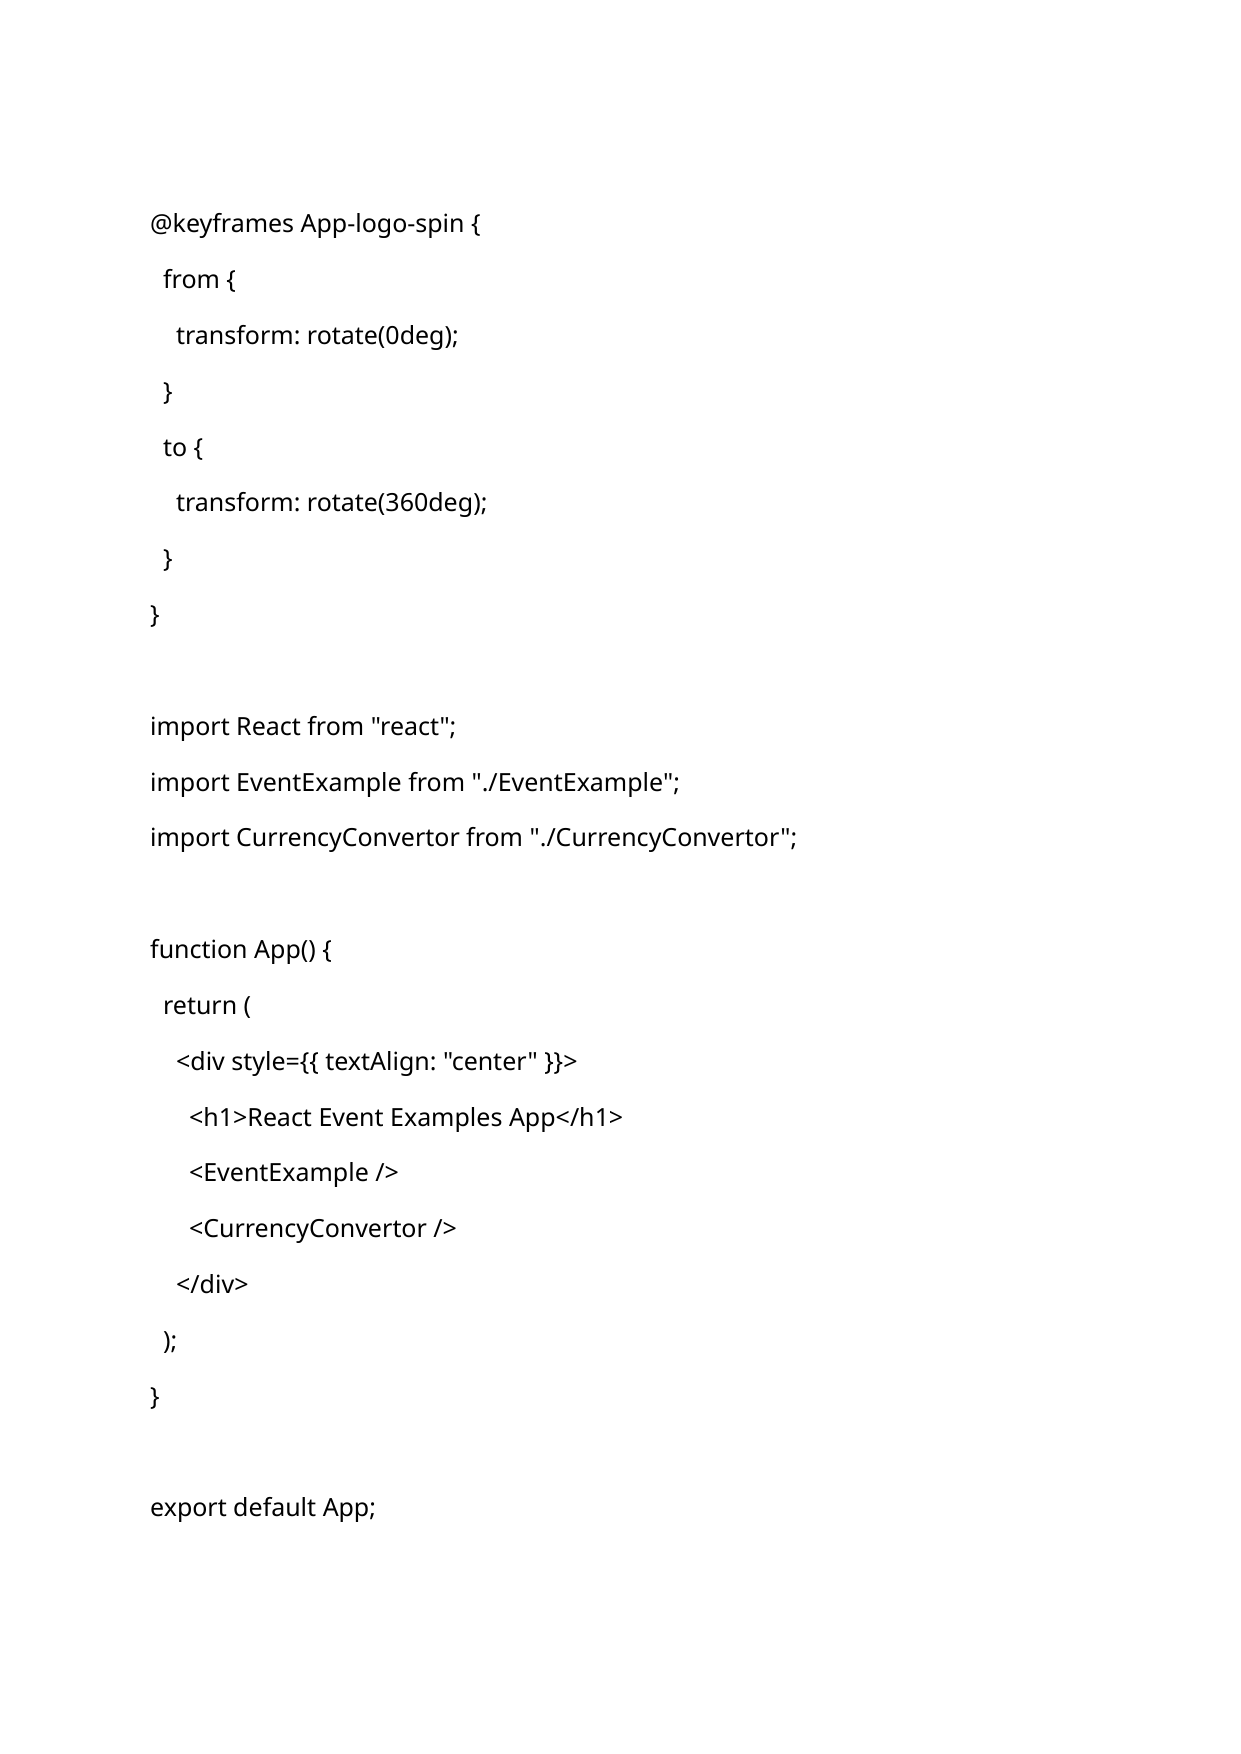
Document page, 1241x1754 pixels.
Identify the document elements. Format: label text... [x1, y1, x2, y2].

text return ( [150, 987, 1090, 1022]
text import CurrencyConvertor from "./CurrencyConvertor"; [150, 820, 1090, 854]
text <EventExample /> [150, 1155, 1090, 1189]
text <div style={{ textAlign: "center" }}> [150, 1043, 1090, 1077]
text <CurrencyConvertor /> [150, 1211, 1090, 1245]
text } [150, 597, 1090, 631]
text @keyframes App-logo-spin { [150, 206, 1090, 240]
text function App() { [150, 932, 1090, 966]
text } [150, 1378, 1090, 1412]
text import EventExample from "./EventExample"; [150, 764, 1090, 798]
text </div> [150, 1267, 1090, 1301]
text import React from "react"; [150, 708, 1090, 742]
text transform: rotate(0deg); [150, 317, 1090, 352]
text } [150, 373, 1090, 407]
text transform: rotate(360deg); [150, 485, 1090, 519]
text ); [150, 1322, 1090, 1357]
text } [150, 541, 1090, 575]
text from { [150, 262, 1090, 296]
text export default App; [150, 1490, 1090, 1524]
text <h1>React Event Examples App</h1> [150, 1099, 1090, 1133]
text to { [150, 429, 1090, 463]
